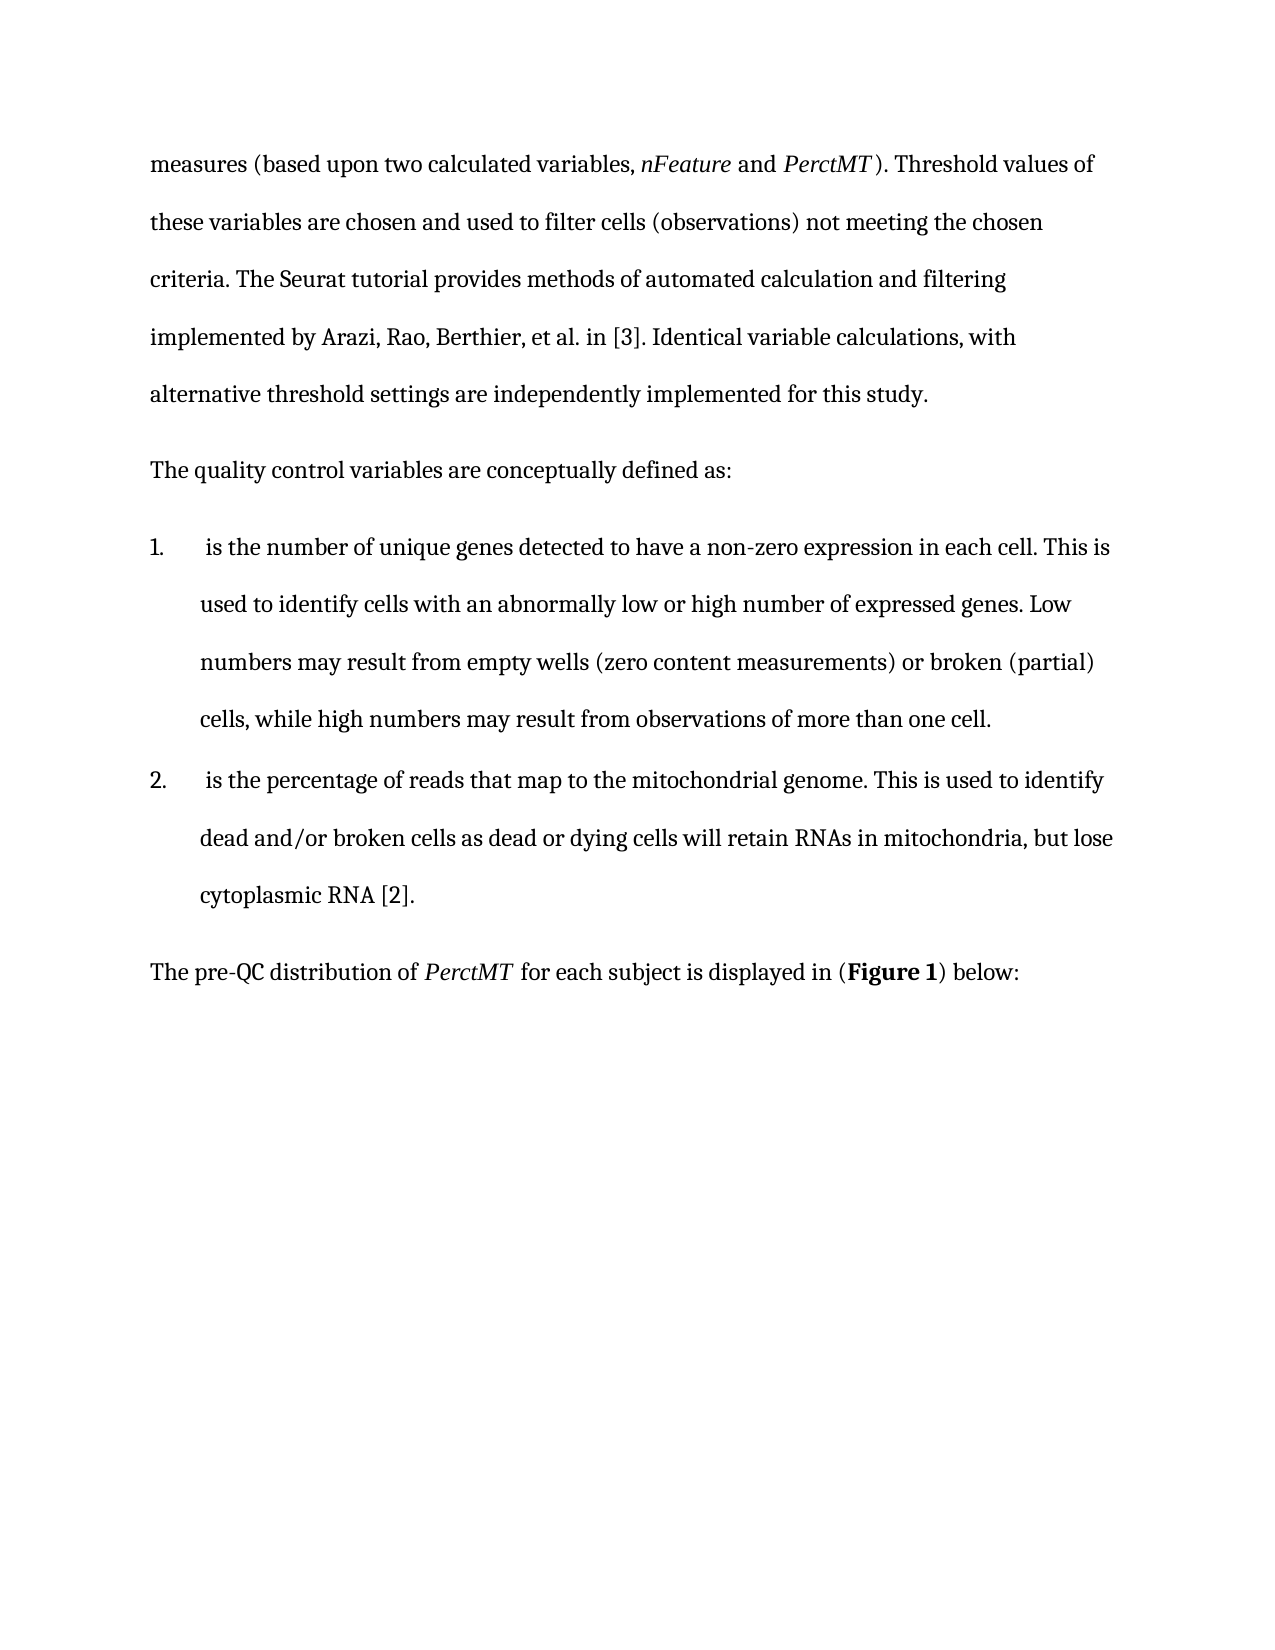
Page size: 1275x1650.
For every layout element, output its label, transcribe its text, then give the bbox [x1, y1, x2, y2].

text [150, 150, 1125, 409]
list is the percentage of reads that map to the mitochondrial genome. This is used to identify dead and/or broken cells as dead or dying cells will retain RNAs in mitochondria, but lose cytoplasmic RNA [2]. [150, 766, 1125, 910]
list is the number of unique genes detected to have a non-zero expression in each cell. This is used to identify cells with an abnormally low or high number of expressed genes. Low numbers may result from empty wells (zero content measurements) or broken (partial) cells, while high numbers may result from observations of more than one cell. [150, 532, 1125, 734]
text The quality control variables are conceptually defined as: [150, 456, 1125, 485]
text The pre-QC distribution of for each subject is displayed in (Figure 1) below: [150, 957, 1125, 986]
